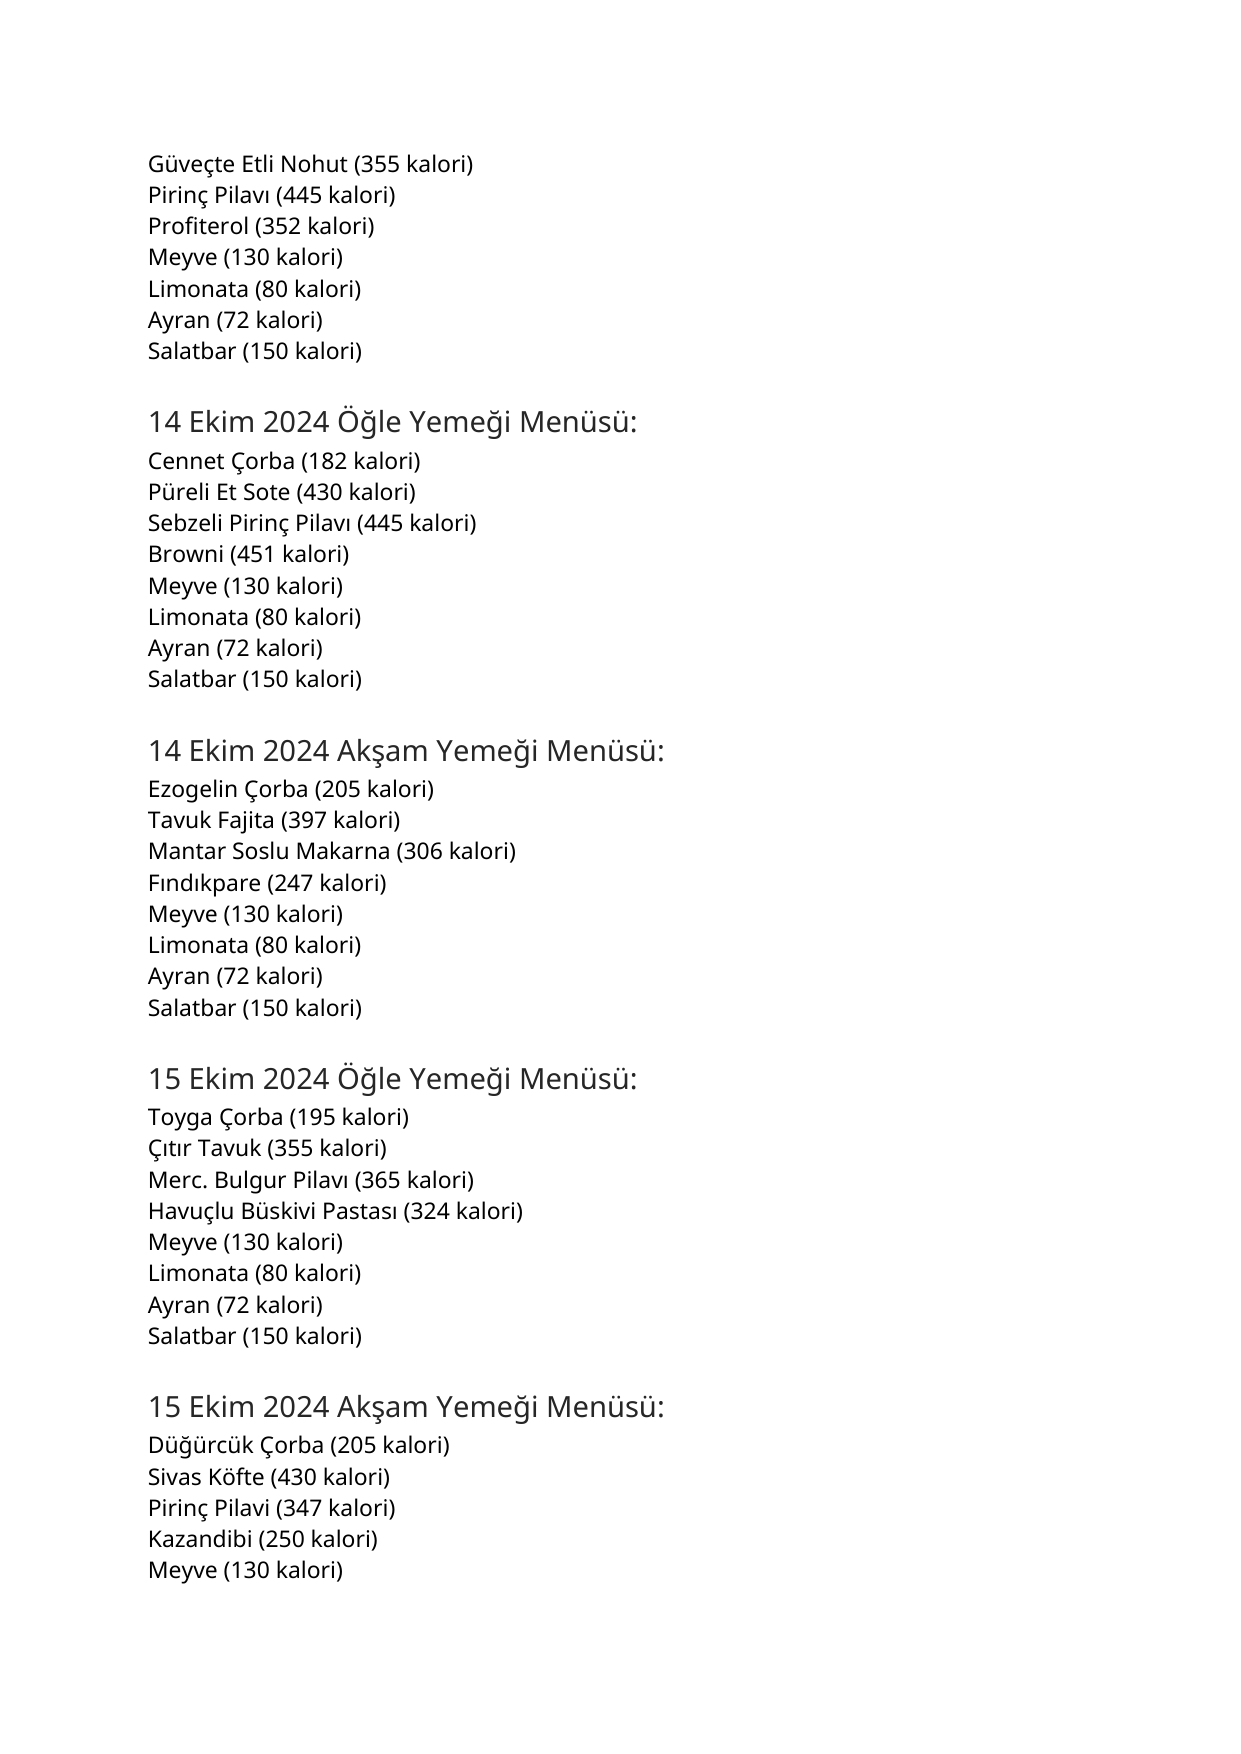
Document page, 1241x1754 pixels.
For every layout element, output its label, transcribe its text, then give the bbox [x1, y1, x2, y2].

subtitle 14 Ekim 2024 Akşam Yemeği Menüsü: [148, 730, 1093, 770]
text Çıtır Tavuk (355 kalori) [148, 1132, 1093, 1163]
subtitle 14 Ekim 2024 Öğle Yemeği Menüsü: [148, 402, 1093, 441]
text Ayran (72 kalori) [148, 1288, 1093, 1320]
text Merc. Bulgur Pilavı (365 kalori) [148, 1163, 1093, 1195]
subtitle 15 Ekim 2024 Akşam Yemeği Menüsü: [148, 1386, 1093, 1426]
text Düğürcük Çorba (205 kalori) [148, 1429, 1093, 1461]
text Salatbar (150 kalori) [148, 1320, 1093, 1351]
text Salatbar (150 kalori) [148, 992, 1093, 1023]
text Meyve (130 kalori) [148, 1226, 1093, 1257]
text Pirinç Pilavı (445 kalori) [148, 179, 1093, 210]
text Browni (451 kalori) [148, 538, 1093, 569]
text Güveçte Etli Nohut (355 kalori) [148, 148, 1093, 179]
text Limonata (80 kalori) [148, 1257, 1093, 1288]
text Ayran (72 kalori) [148, 632, 1093, 663]
text Limonata (80 kalori) [148, 273, 1093, 304]
text Pirinç Pilavi (347 kalori) [148, 1492, 1093, 1523]
text Meyve (130 kalori) [148, 569, 1093, 601]
subtitle 15 Ekim 2024 Öğle Yemeği Menüsü: [148, 1058, 1093, 1098]
text Meyve (130 kalori) [148, 241, 1093, 273]
text Püreli Et Sote (430 kalori) [148, 476, 1093, 507]
text Mantar Soslu Makarna (306 kalori) [148, 835, 1093, 867]
text Sebzeli Pirinç Pilavı (445 kalori) [148, 507, 1093, 538]
text Toyga Çorba (195 kalori) [148, 1101, 1093, 1132]
text Kazandibi (250 kalori) [148, 1523, 1093, 1554]
text Ayran (72 kalori) [148, 304, 1093, 335]
text Ezogelin Çorba (205 kalori) [148, 773, 1093, 804]
text Fındıkpare (247 kalori) [148, 867, 1093, 898]
text Meyve (130 kalori) [148, 898, 1093, 929]
text Sivas Köfte (430 kalori) [148, 1461, 1093, 1492]
text Salatbar (150 kalori) [148, 663, 1093, 694]
text Salatbar (150 kalori) [148, 335, 1093, 366]
text Limonata (80 kalori) [148, 929, 1093, 960]
text Profiterol (352 kalori) [148, 210, 1093, 241]
text Cennet Çorba (182 kalori) [148, 444, 1093, 476]
text Meyve (130 kalori) [148, 1554, 1093, 1586]
text Havuçlu Büskivi Pastası (324 kalori) [148, 1195, 1093, 1226]
text Tavuk Fajita (397 kalori) [148, 804, 1093, 835]
text Limonata (80 kalori) [148, 601, 1093, 632]
text Ayran (72 kalori) [148, 960, 1093, 992]
